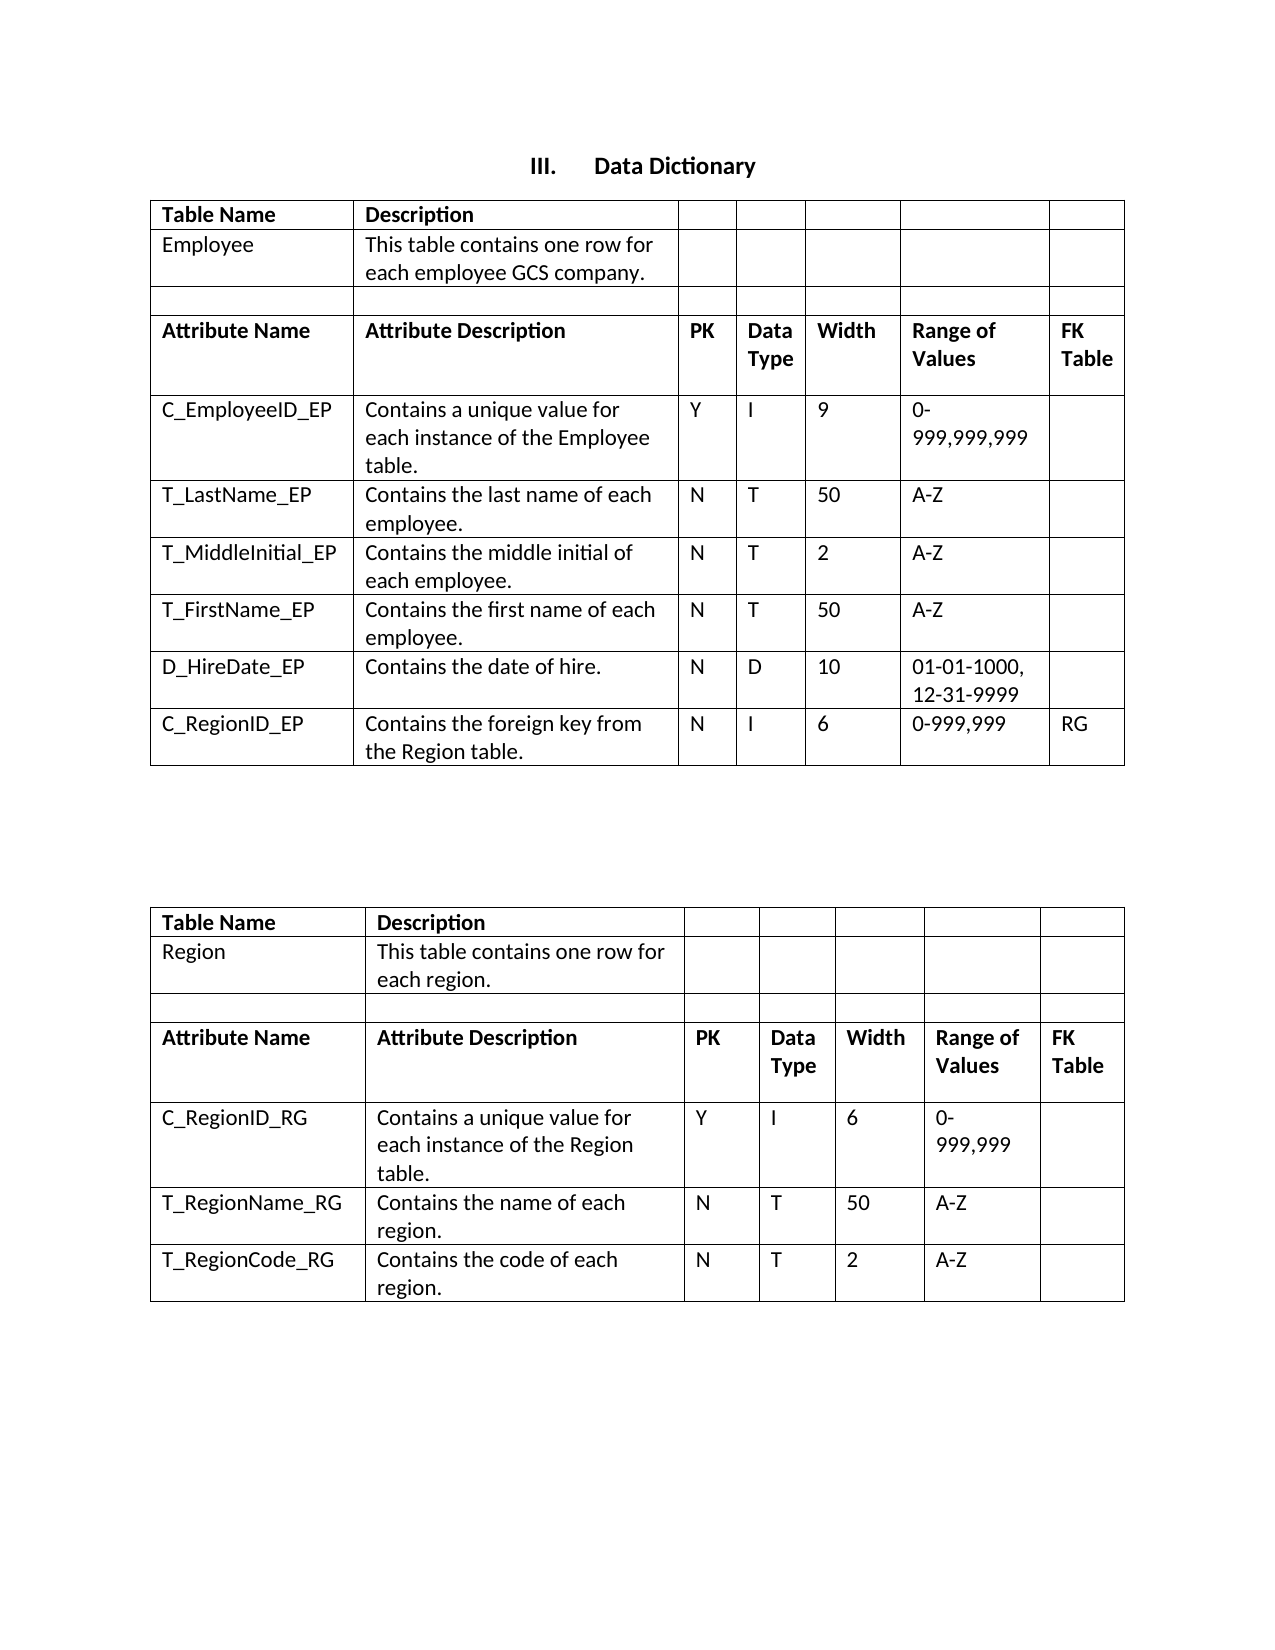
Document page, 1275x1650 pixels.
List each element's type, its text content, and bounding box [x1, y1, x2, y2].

table_cell [925, 994, 1040, 1022]
table_cell Contains a unique value for each instance of the Region table. [366, 1103, 684, 1187]
table_cell 10 [806, 652, 900, 708]
table_cell PK [685, 1023, 759, 1102]
table_cell Contains the code of each region. [366, 1245, 684, 1301]
table_cell 2 [806, 538, 900, 594]
table_cell 9 [806, 396, 900, 479]
table_cell A-Z [925, 1188, 1040, 1244]
table_cell T [737, 538, 805, 594]
table_header [737, 201, 805, 229]
table_cell N [679, 652, 736, 708]
table_cell N [679, 538, 736, 594]
table_cell N [679, 709, 736, 765]
table_cell [1050, 396, 1124, 479]
table_cell C_RegionID_EP [151, 709, 353, 765]
table_cell [737, 230, 805, 286]
table_cell Contains the first name of each employee. [354, 595, 678, 651]
table_cell This table contains one row for each employee GCS company. [354, 230, 678, 286]
table_cell 50 [806, 481, 900, 537]
table_header [901, 201, 1049, 229]
table_cell [151, 994, 365, 1022]
table_cell FK Table [1050, 316, 1124, 394]
table_header [685, 908, 759, 936]
table_cell [806, 230, 900, 286]
table_cell Width [836, 1023, 924, 1102]
table_cell 0-999,999 [925, 1103, 1040, 1187]
table_cell I [737, 709, 805, 765]
table_cell [1050, 481, 1124, 537]
table_cell C_RegionID_RG [151, 1103, 365, 1187]
table_cell Employee [151, 230, 353, 286]
table_header [1050, 201, 1124, 229]
table_cell [901, 230, 1049, 286]
table_cell PK [679, 316, 736, 394]
table_cell N [679, 595, 736, 651]
table_cell This table contains one row for each region. [366, 937, 684, 993]
table_cell A-Z [925, 1245, 1040, 1301]
table_cell 6 [806, 709, 900, 765]
table_cell Contains the date of hire. [354, 652, 678, 708]
table_cell 50 [806, 595, 900, 651]
table_header [679, 201, 736, 229]
table_cell Attribute Description [366, 1023, 684, 1102]
table_header Description [366, 908, 684, 936]
table_cell C_EmployeeID_EP [151, 396, 353, 479]
table_cell T [760, 1188, 835, 1244]
table_cell D_HireDate_EP [151, 652, 353, 708]
table_cell I [737, 396, 805, 479]
table_cell [1050, 652, 1124, 708]
table_cell Y [679, 396, 736, 479]
table_cell I [760, 1103, 835, 1187]
table_cell T_MiddleInitial_EP [151, 538, 353, 594]
table_cell Range of Values [901, 316, 1049, 394]
list Data Dictionary [187, 150, 1125, 181]
table_cell 01-01-1000, 12-31-9999 [901, 652, 1049, 708]
table_cell [1041, 1188, 1124, 1244]
table_cell [679, 287, 736, 315]
table_cell FK Table [1041, 1023, 1124, 1102]
table_cell Contains the last name of each employee. [354, 481, 678, 537]
table_cell N [685, 1245, 759, 1301]
table_cell T_FirstName_EP [151, 595, 353, 651]
table_cell 0-999,999 [901, 709, 1049, 765]
table_cell [737, 287, 805, 315]
table_cell T_LastName_EP [151, 481, 353, 537]
table_cell [760, 937, 835, 993]
table_cell A-Z [901, 481, 1049, 537]
table_cell Contains the foreign key from the Region table. [354, 709, 678, 765]
table_header Table Name [151, 201, 353, 229]
table_cell Contains a unique value for each instance of the Employee table. [354, 396, 678, 479]
table_cell [806, 287, 900, 315]
table_cell Attribute Name [151, 316, 353, 394]
table_cell T [737, 481, 805, 537]
table_cell Data Type [737, 316, 805, 394]
table_cell 2 [836, 1245, 924, 1301]
table_cell [679, 230, 736, 286]
table_cell T_RegionCode_RG [151, 1245, 365, 1301]
table_header [806, 201, 900, 229]
table_cell [354, 287, 678, 315]
table_cell Range of Values [925, 1023, 1040, 1102]
table_cell [836, 937, 924, 993]
table_cell Attribute Description [354, 316, 678, 394]
table_cell [901, 287, 1049, 315]
table_header [1041, 908, 1124, 936]
table_cell [1050, 230, 1124, 286]
table_cell [1050, 538, 1124, 594]
table_cell [685, 994, 759, 1022]
table_cell [1050, 595, 1124, 651]
table_cell [836, 994, 924, 1022]
table_cell Region [151, 937, 365, 993]
table_cell Width [806, 316, 900, 394]
table_cell T [737, 595, 805, 651]
table_cell Contains the name of each region. [366, 1188, 684, 1244]
table_cell [1050, 287, 1124, 315]
table_cell [1041, 1103, 1124, 1187]
table_cell T_RegionName_RG [151, 1188, 365, 1244]
table_cell [1041, 994, 1124, 1022]
table_cell [366, 994, 684, 1022]
table_cell A-Z [901, 538, 1049, 594]
table_cell [1041, 937, 1124, 993]
table_header [925, 908, 1040, 936]
table_cell Attribute Name [151, 1023, 365, 1102]
table_header [760, 908, 835, 936]
table_cell [151, 287, 353, 315]
table_header Description [354, 201, 678, 229]
table_cell Contains the middle initial of each employee. [354, 538, 678, 594]
table_header Table Name [151, 908, 365, 936]
table_cell 0-999,999,999 [901, 396, 1049, 479]
table_cell A-Z [901, 595, 1049, 651]
table_cell [685, 937, 759, 993]
table_cell N [679, 481, 736, 537]
table_cell [760, 994, 835, 1022]
table_cell T [760, 1245, 835, 1301]
table_cell Data Type [760, 1023, 835, 1102]
table_cell RG [1050, 709, 1124, 765]
table_cell 50 [836, 1188, 924, 1244]
table_header [836, 908, 924, 936]
table_cell 6 [836, 1103, 924, 1187]
table_cell D [737, 652, 805, 708]
table_cell Y [685, 1103, 759, 1187]
table_cell [1041, 1245, 1124, 1301]
table_cell [925, 937, 1040, 993]
table_cell N [685, 1188, 759, 1244]
